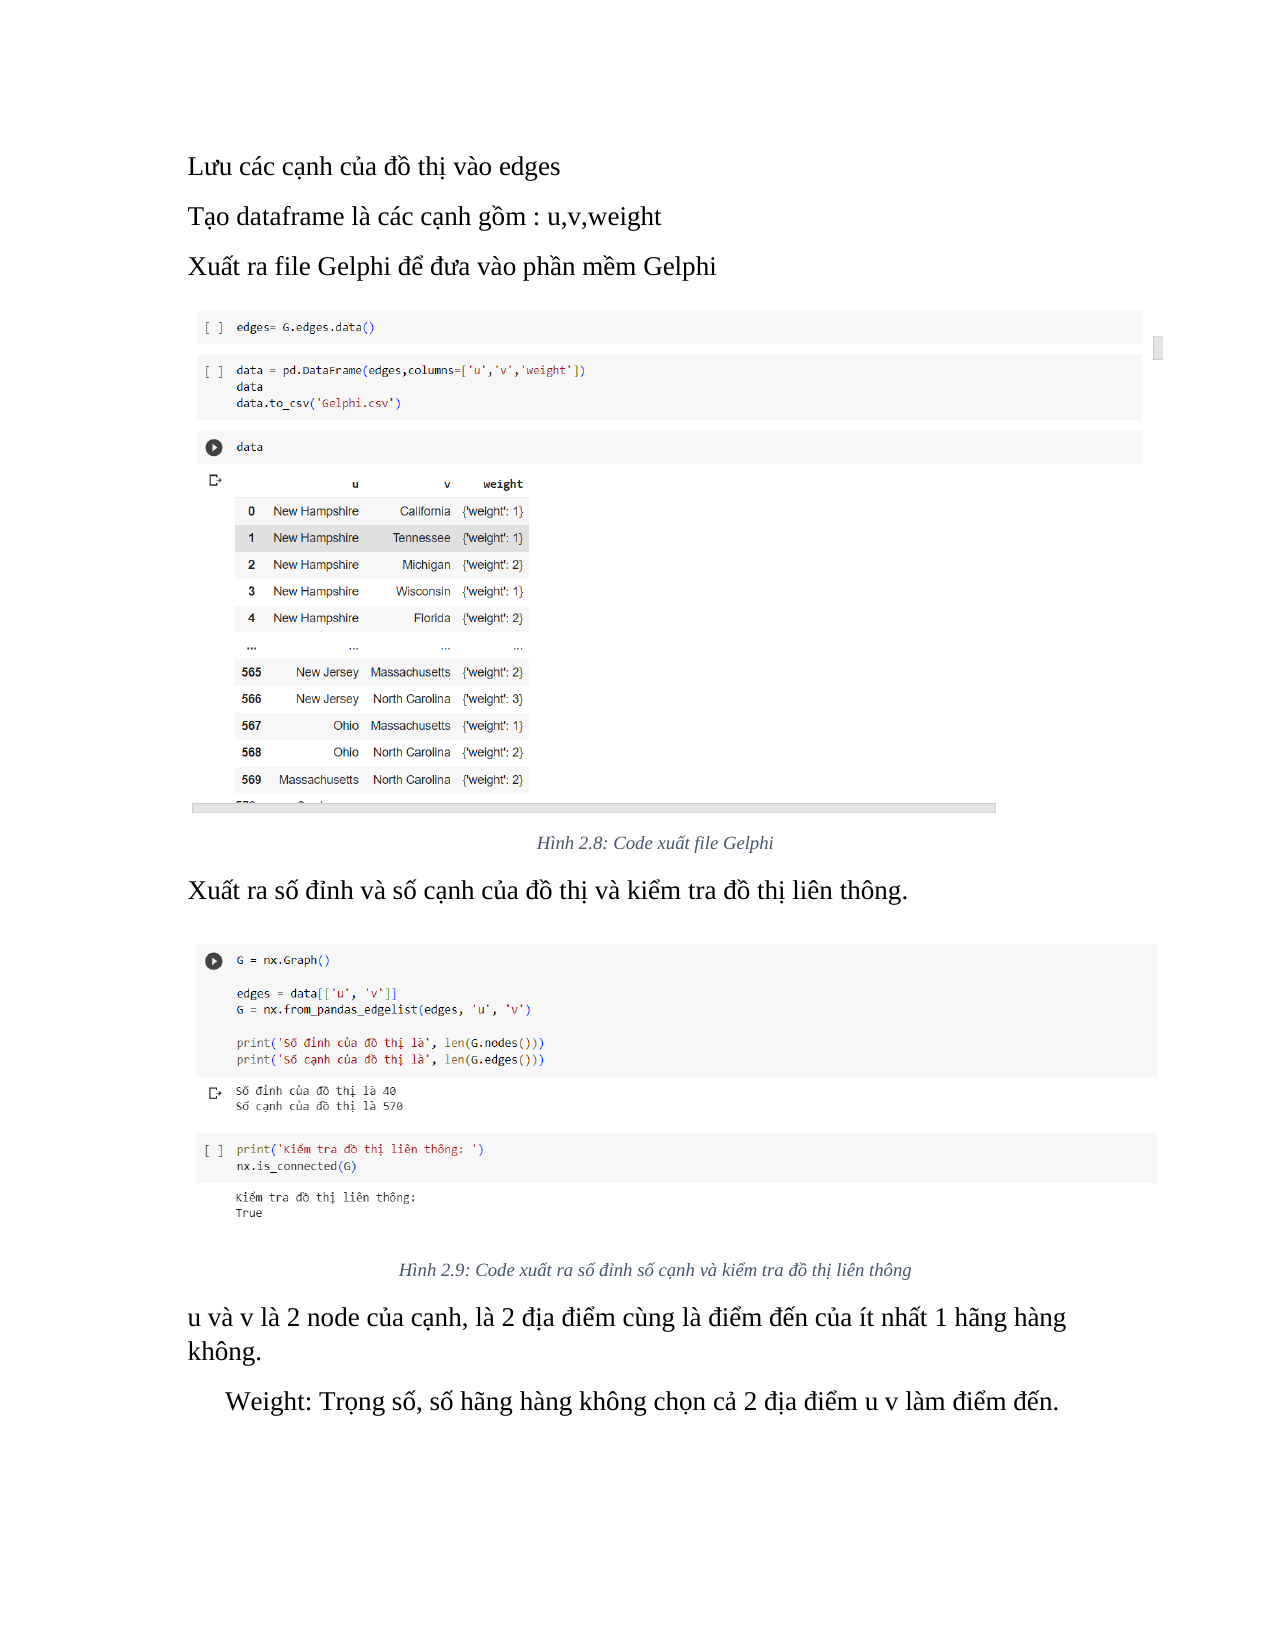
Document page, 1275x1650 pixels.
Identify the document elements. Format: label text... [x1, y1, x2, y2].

text Xuất ra số đỉnh và số cạnh của đồ thị và kiểm tra đồ thị liên thông. [187, 874, 1125, 905]
text Lưu các cạnh của đồ thị vào edges [187, 150, 1125, 181]
picture [187, 300, 1163, 813]
text Tạo dataframe là các cạnh gồm : u,v,weight [187, 200, 1125, 231]
text Weight: Trọng số, số hãng hàng không chọn cả 2 địa điểm u v làm điểm đến. [187, 1385, 1125, 1416]
text Hình 2.8: Code xuất file Gelphi [187, 832, 1125, 853]
text Hình 2.9: Code xuất ra số đỉnh số cạnh và kiểm tra đồ thị liên thông [187, 1259, 1125, 1281]
text Xuất ra file Gelphi để đưa vào phần mềm Gelphi [187, 250, 1125, 282]
picture [187, 924, 1163, 1240]
text u và v là 2 node của cạnh, là 2 địa điểm cùng là điểm đến của ít nhất 1 hãng hàng không. [187, 1301, 1125, 1366]
